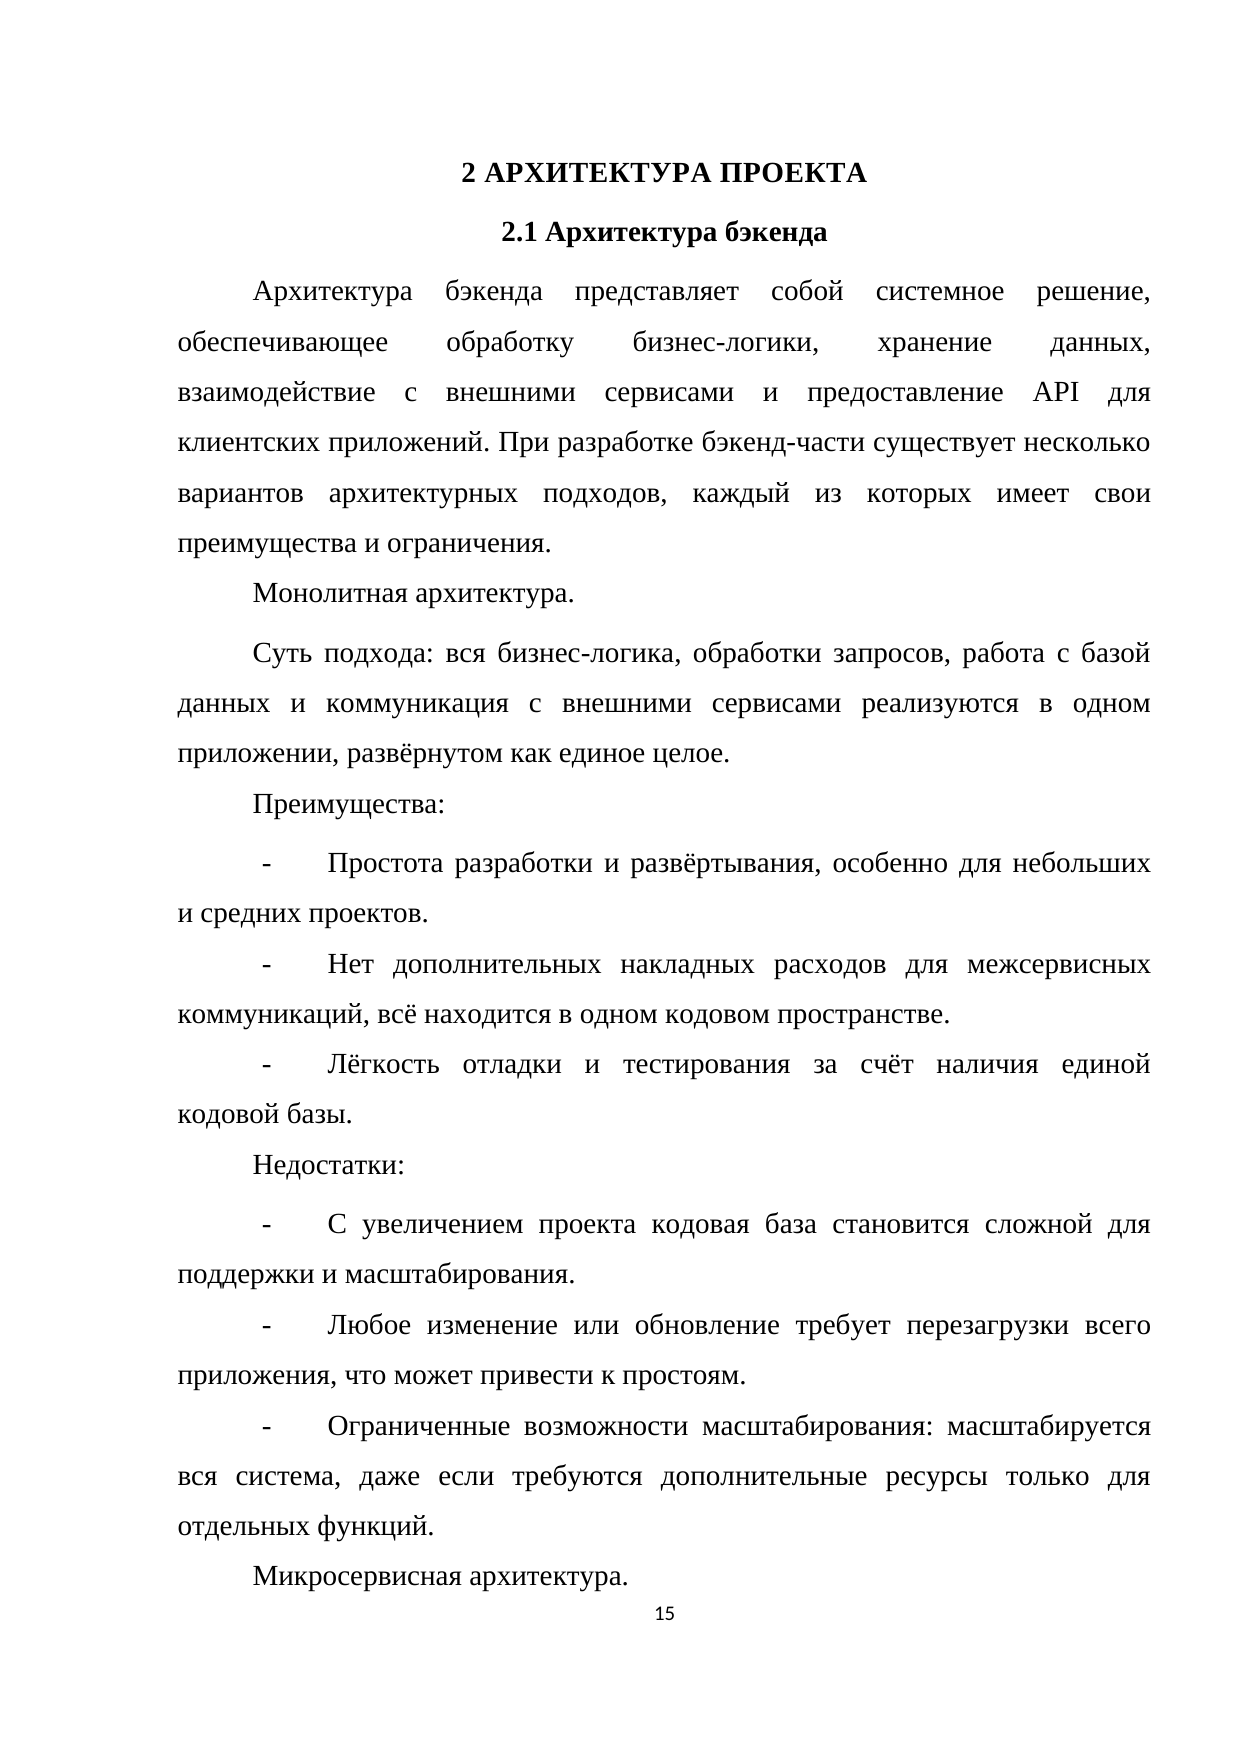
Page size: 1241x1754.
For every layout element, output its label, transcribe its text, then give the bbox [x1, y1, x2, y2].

list С увеличением проекта кодовая база становится сложной для поддержки и масштабирования. [177, 1206, 1152, 1290]
text Недостатки: [177, 1147, 1152, 1181]
text Архитектура бэкенда представляет собой системное решение, обеспечивающее обработку бизнес-логики, хранение данных, взаимодействие с внешними сервисами и предоставление API для клиентских приложений. При разработке бэкенд-части существует несколько вариантов архитектурных подходов, каждый из которых имеет свои преимущества и ограничения. [177, 273, 1152, 559]
text Суть подхода: вся бизнес-логика, обработки запросов, работа с базой данных и коммуникация с внешними сервисами реализуются в одном приложении, развёрнутом как единое целое. [177, 635, 1152, 769]
list Любое изменение или обновление требует перезагрузки всего приложения, что может привести к простоям. [177, 1307, 1152, 1391]
text 2.1 Архитектура бэкенда [177, 214, 1152, 248]
text Преимущества: [177, 786, 1152, 819]
text Микросервисная архитектура. [177, 1558, 1152, 1592]
list Лёгкость отладки и тестирования за счёт наличия единой кодовой базы. [177, 1046, 1152, 1130]
subtitle 2 АРХИТЕКТУРА ПРОЕКТА [177, 156, 1152, 189]
text Монолитная архитектура. [177, 575, 1152, 609]
list Ограниченные возможности масштабирования: масштабируется вся система, даже если требуются дополнительные ресурсы только для отдельных функций. [177, 1408, 1152, 1542]
list Нет дополнительных накладных расходов для межсервисных коммуникаций, всё находится в одном кодовом пространстве. [177, 946, 1152, 1029]
list Простота разработки и развёртывания, особенно для небольших и средних проектов. [177, 845, 1152, 929]
